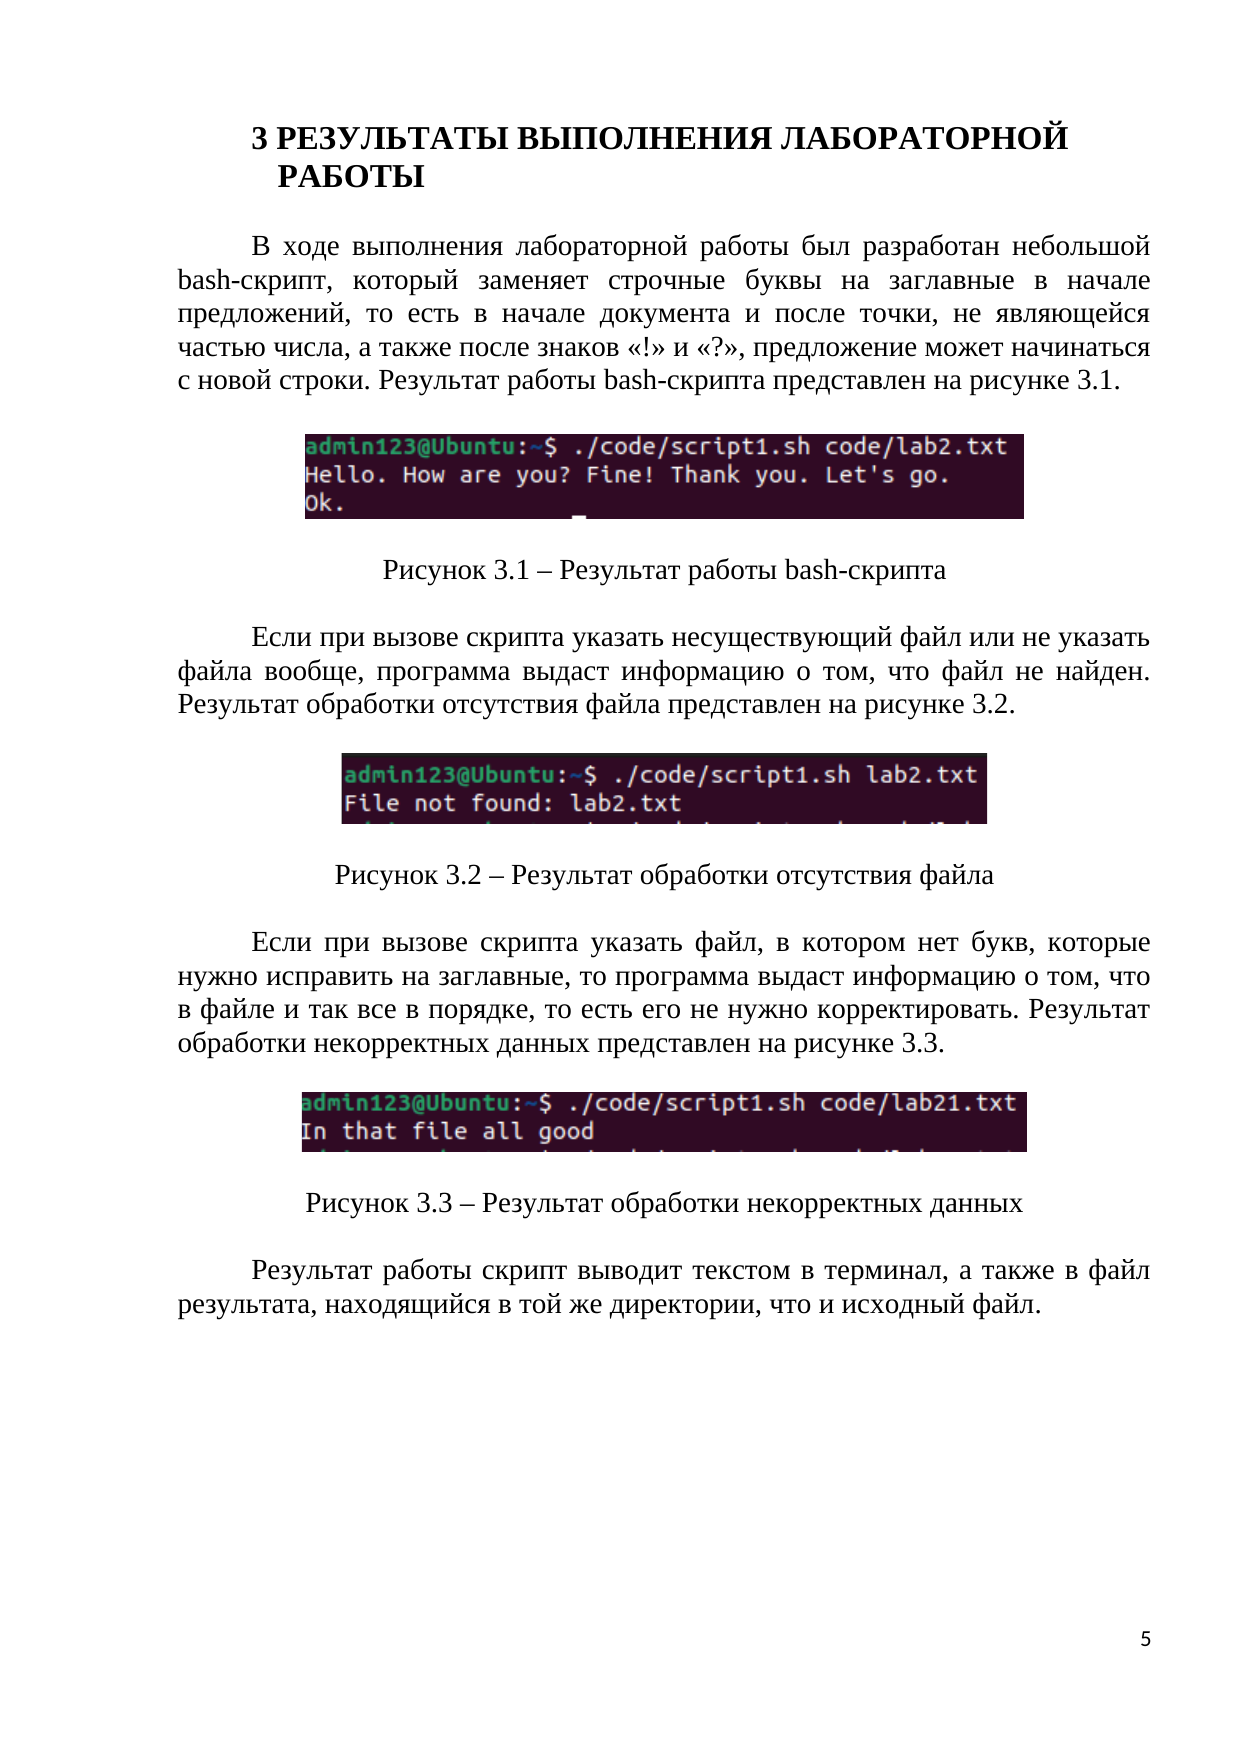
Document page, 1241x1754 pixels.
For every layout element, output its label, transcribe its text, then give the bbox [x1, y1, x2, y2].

text Рисунок 3.3 – Результат обработки некорректных данных [177, 1185, 1152, 1219]
picture [301, 1092, 1027, 1152]
text Если при вызове скрипта указать файл, в котором нет букв, которые нужно исправить на заглавные, то программа выдаст информацию о том, что в файле и так все в порядке, то есть его не нужно корректировать. Результат обработки некорректных данных представлен на рисунке 3.3. [177, 924, 1152, 1059]
text Результат работы скрипт выводит текстом в терминал, а также в файл результата, находящийся в той же директории, что и исходный файл. [177, 1252, 1152, 1319]
text Рисунок 3.1 – Результат работы bash-скрипта [177, 552, 1152, 586]
picture [341, 753, 988, 824]
picture [305, 434, 1024, 519]
text Рисунок 3.2 – Результат обработки отсутствия файла [177, 857, 1152, 891]
subtitle 3 РЕЗУЛЬТАТЫ ВЫПОЛНЕНИЯ ЛАБОРАТОРНОЙ РАБОТЫ [177, 118, 1152, 195]
text Если при вызове скрипта указать несуществующий файл или не указать файла вообще, программа выдаст информацию о том, что файл не найден. Результат обработки отсутствия файла представлен на рисунке 3.2. [177, 619, 1152, 720]
text В ходе выполнения лабораторной работы был разработан небольшой bash-скрипт, который заменяет строчные буквы на заглавные в начале предложений, то есть в начале документа и после точки, не являющейся частью числа, а также после знаков «!» и «?», предложение может начинаться с новой строки. Результат работы bash-скрипта представлен на рисунке 3.1. [177, 228, 1152, 396]
